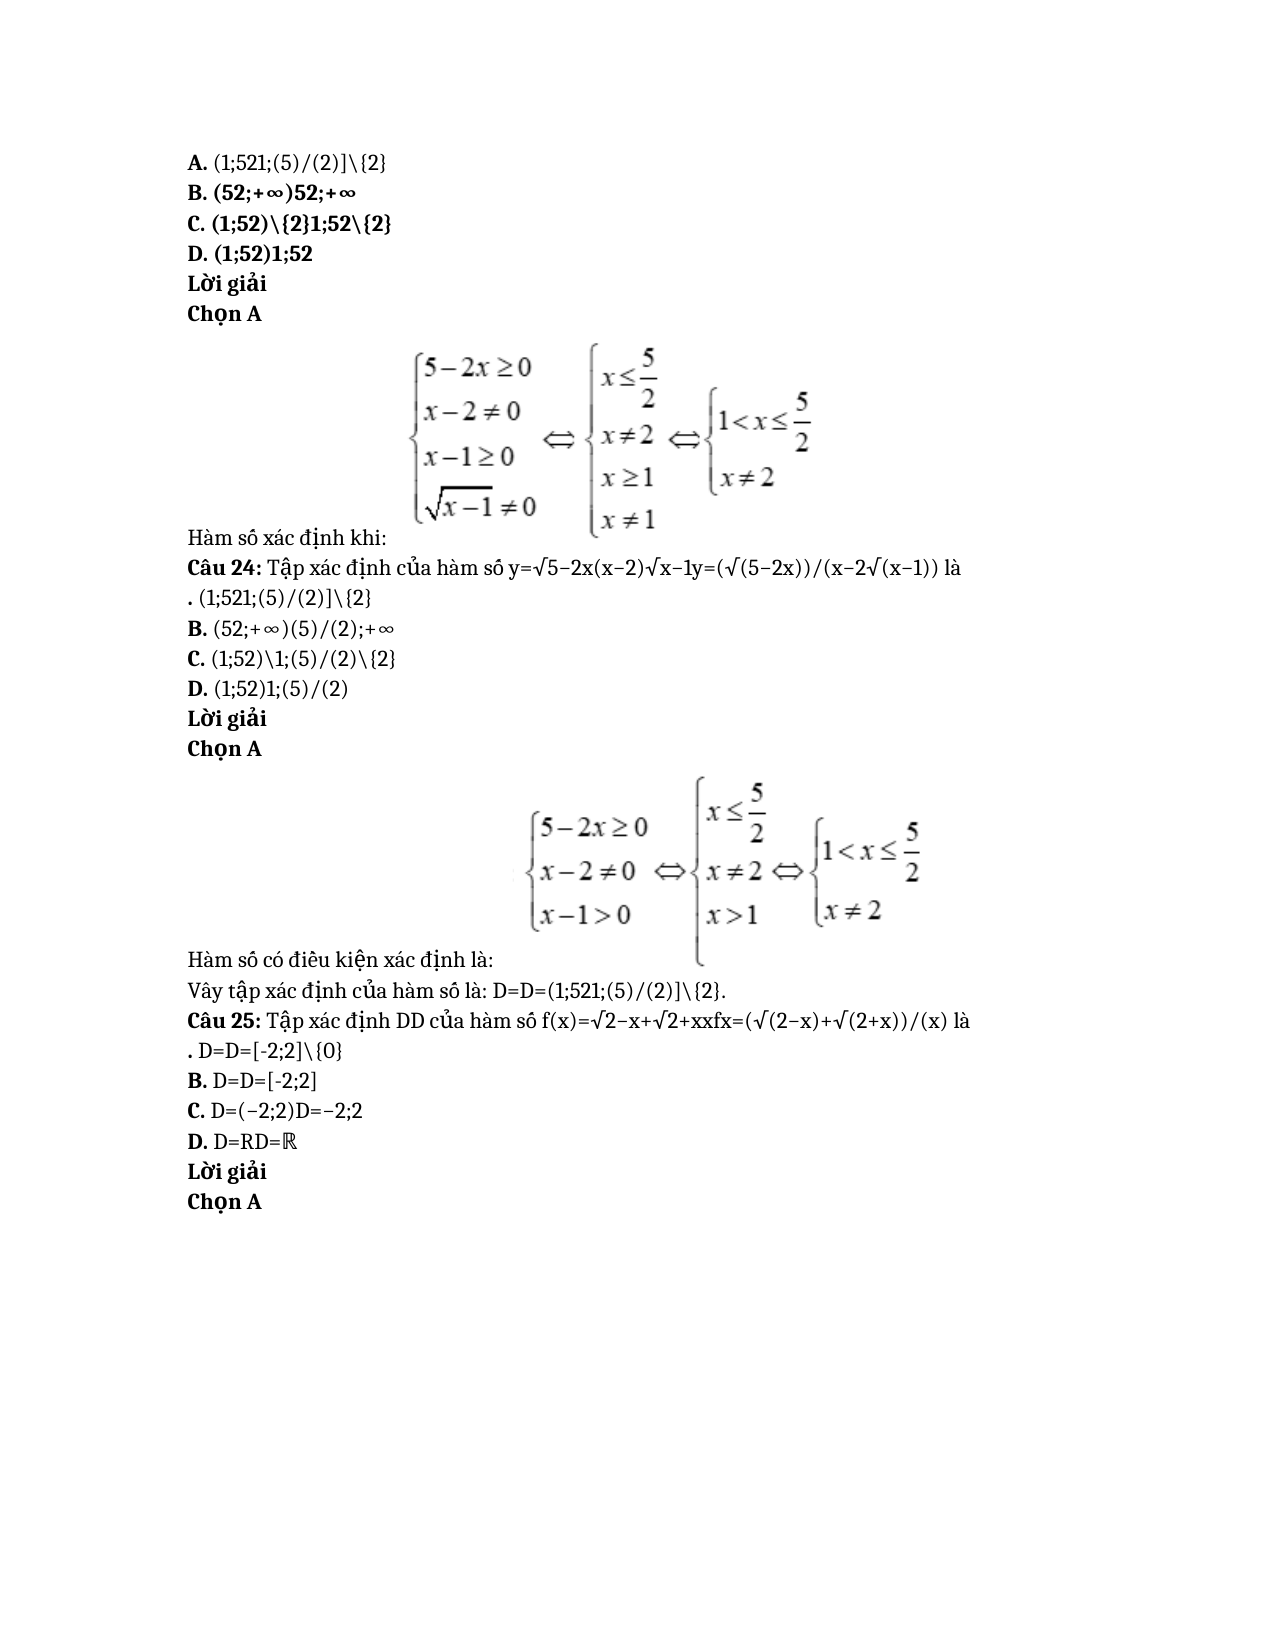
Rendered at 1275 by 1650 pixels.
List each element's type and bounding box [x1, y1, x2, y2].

text [187, 150, 1087, 1215]
picture [406, 331, 819, 546]
picture [512, 766, 934, 968]
